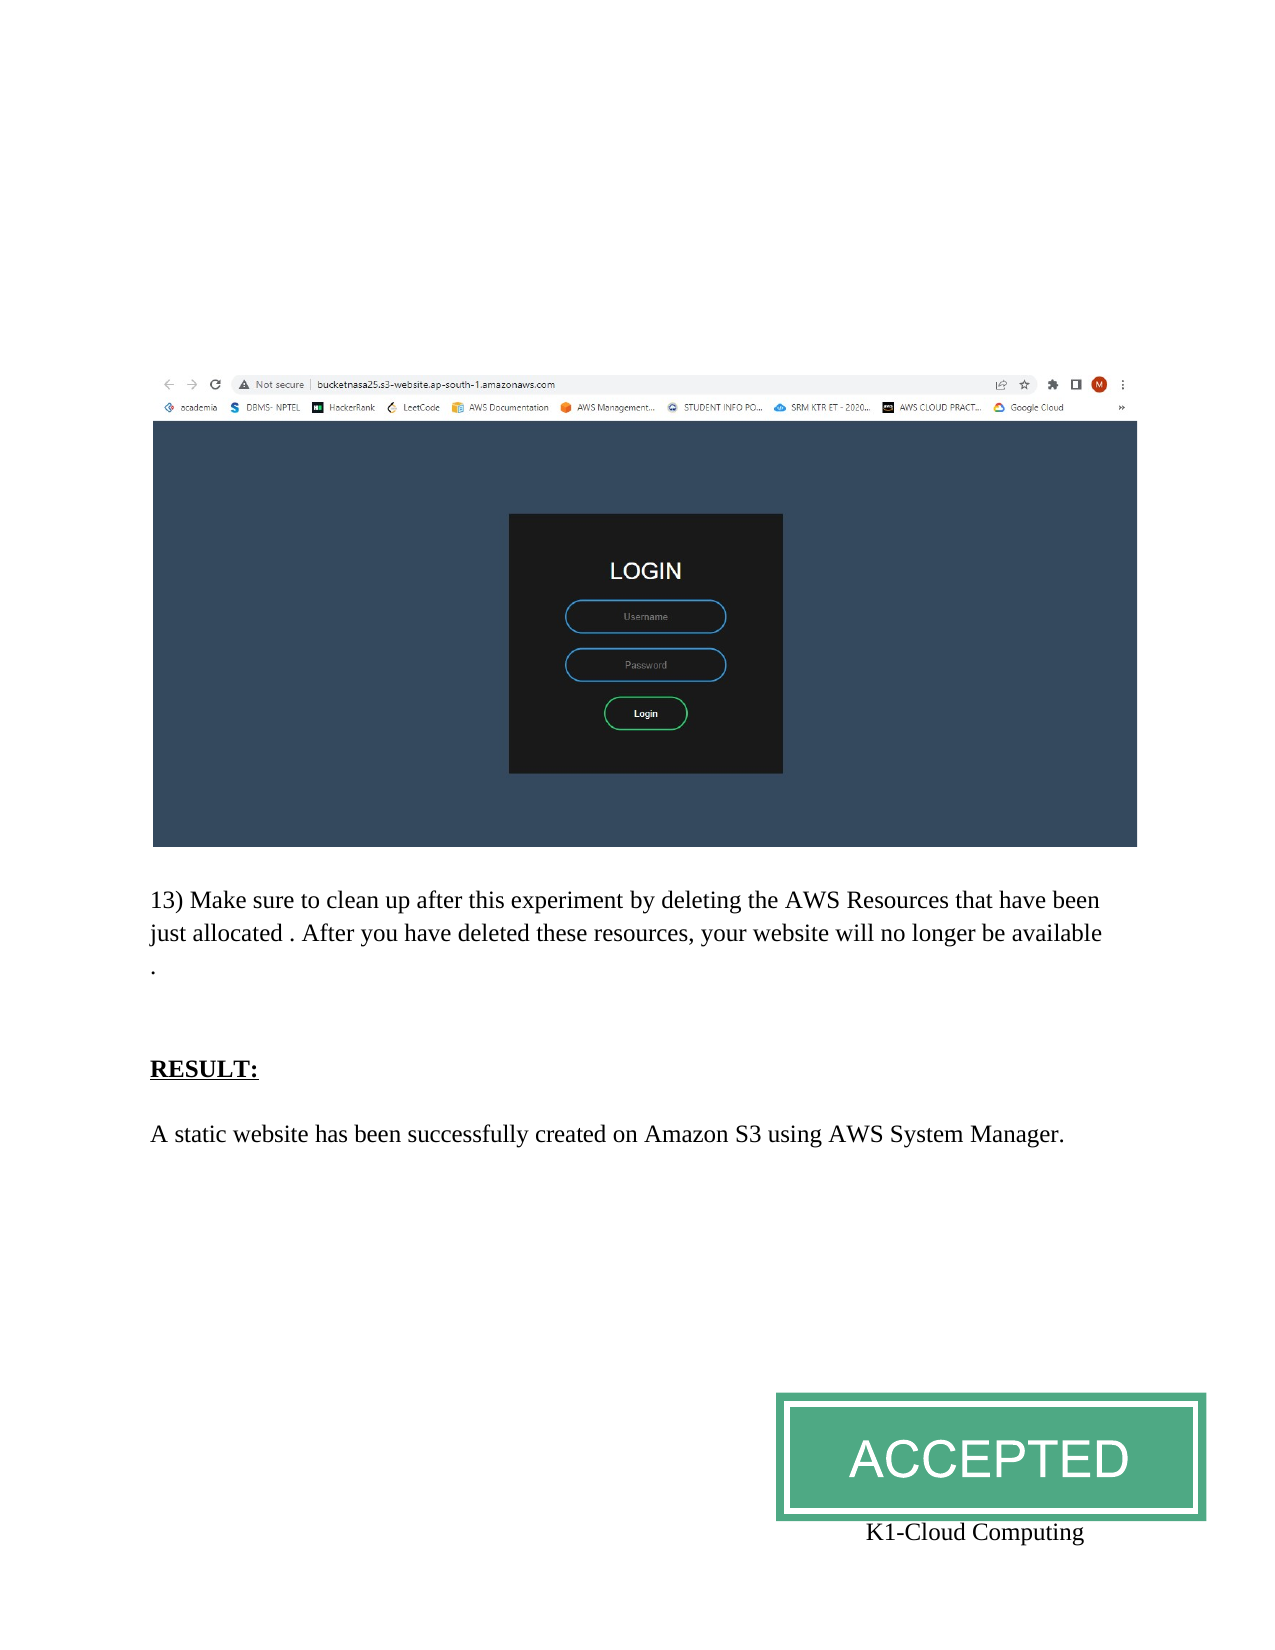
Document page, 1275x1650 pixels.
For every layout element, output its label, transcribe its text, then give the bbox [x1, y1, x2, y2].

subtitle RESULT: [150, 1054, 1167, 1083]
picture [153, 375, 1138, 847]
text K1-Cloud Computing [866, 1522, 1167, 1547]
text A static website has been successfully created on Amazon S3 using AWS System Manager. [150, 1119, 1167, 1148]
list Make sure to clean up after this experiment by deleting the AWS Resources that have been just allocated . After you have deleted these resources, your website will no longer be available . [150, 885, 1113, 979]
